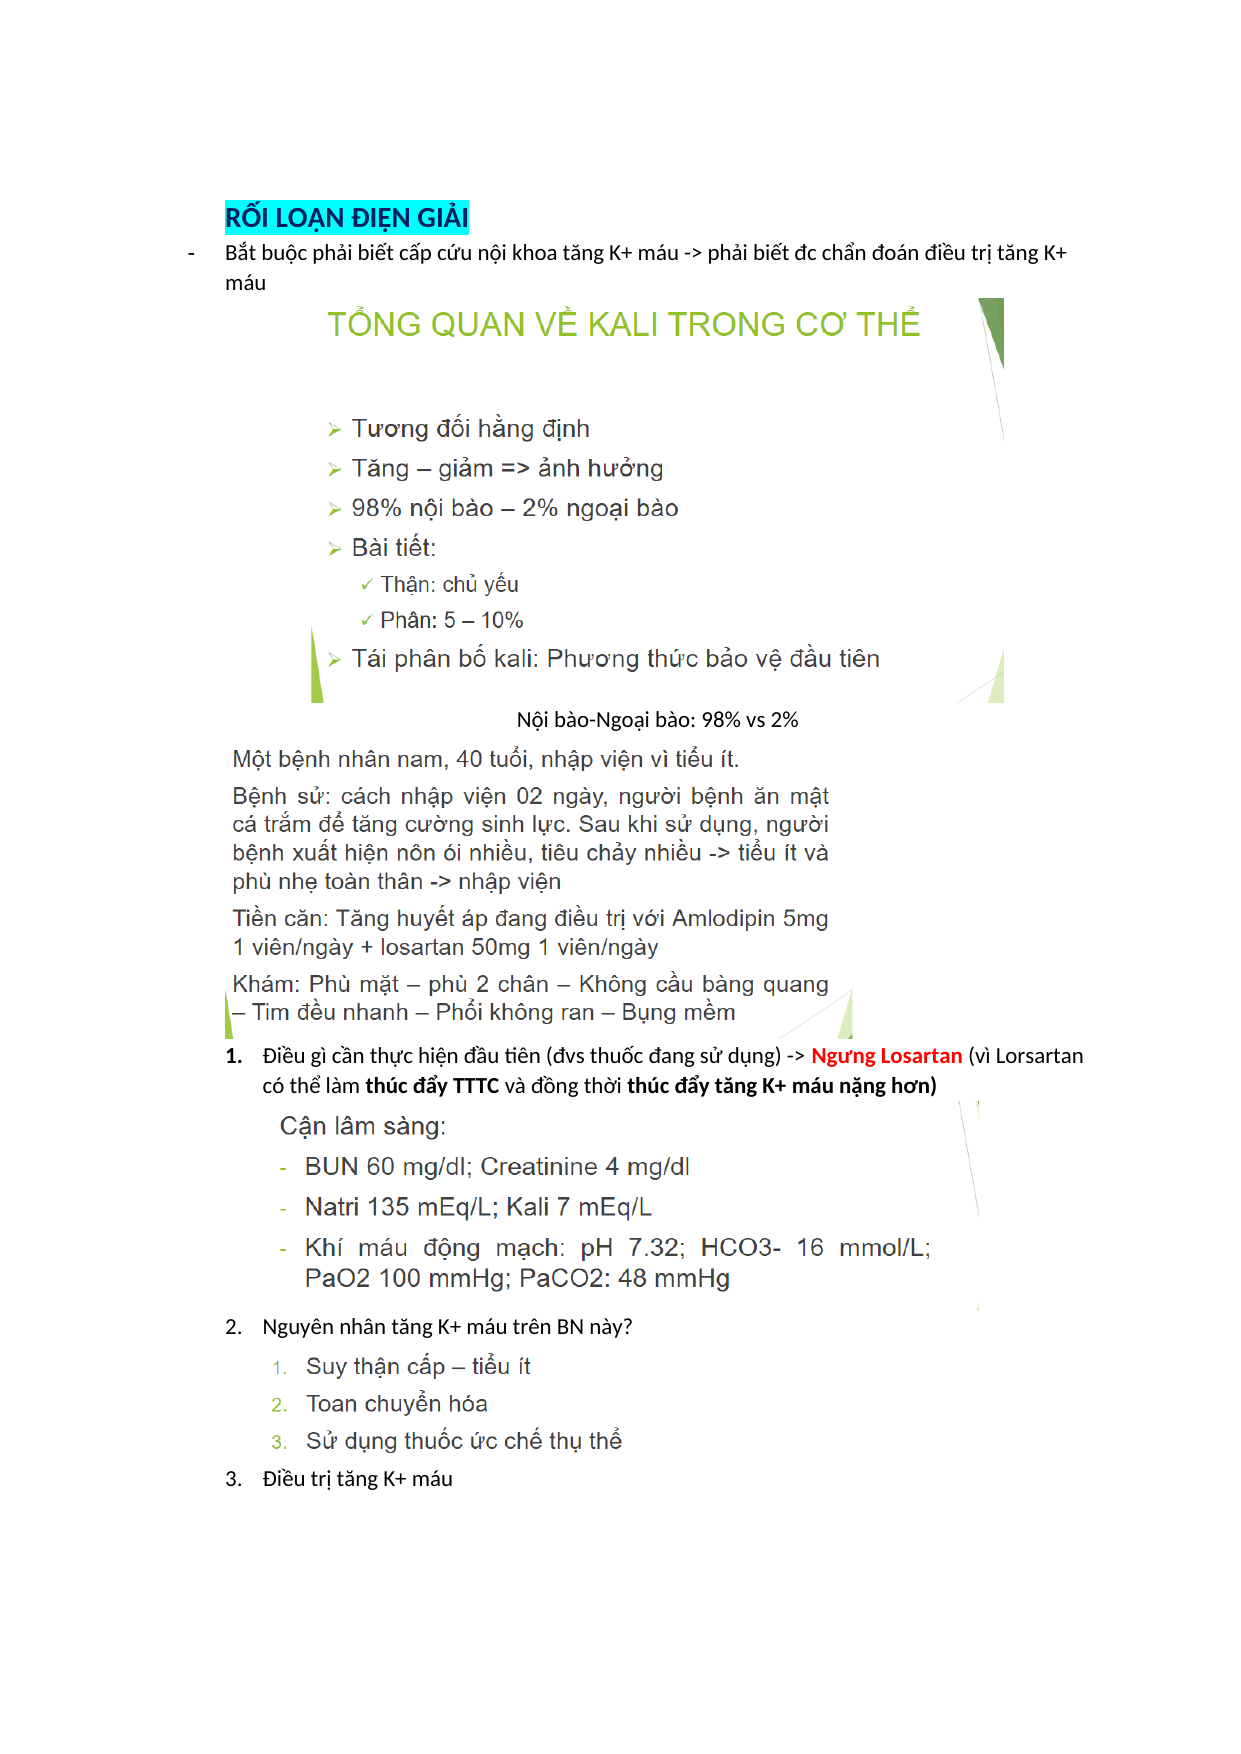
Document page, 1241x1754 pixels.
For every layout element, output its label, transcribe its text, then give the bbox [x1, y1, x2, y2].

picture [311, 298, 1004, 703]
list Điều trị tăng K+ máu [225, 1464, 1090, 1492]
list RỐI LOẠN ĐIỆN GIẢI [225, 199, 1090, 235]
list Điều gì cần thực hiện đầu tiên (đvs thuốc đang sử dụng) -> Ngưng Losartan (vì Lorsartan có thể làm thúc đẩy TTTC và đồng thời thúc đẩy tăng K+ máu nặng hơn) [225, 1041, 1090, 1099]
list Nguyên nhân tăng K+ máu trên BN này? [225, 1312, 1090, 1340]
picture [262, 1342, 640, 1462]
picture [267, 1101, 979, 1311]
picture [225, 735, 853, 1039]
list Bắt buộc phải biết cấp cứu nội khoa tăng K+ máu -> phải biết đc chẩn đoán điều trị tăng K+ máu [187, 238, 1090, 296]
list Nội bào-Ngoại bào: 98% vs 2% [225, 705, 1090, 733]
